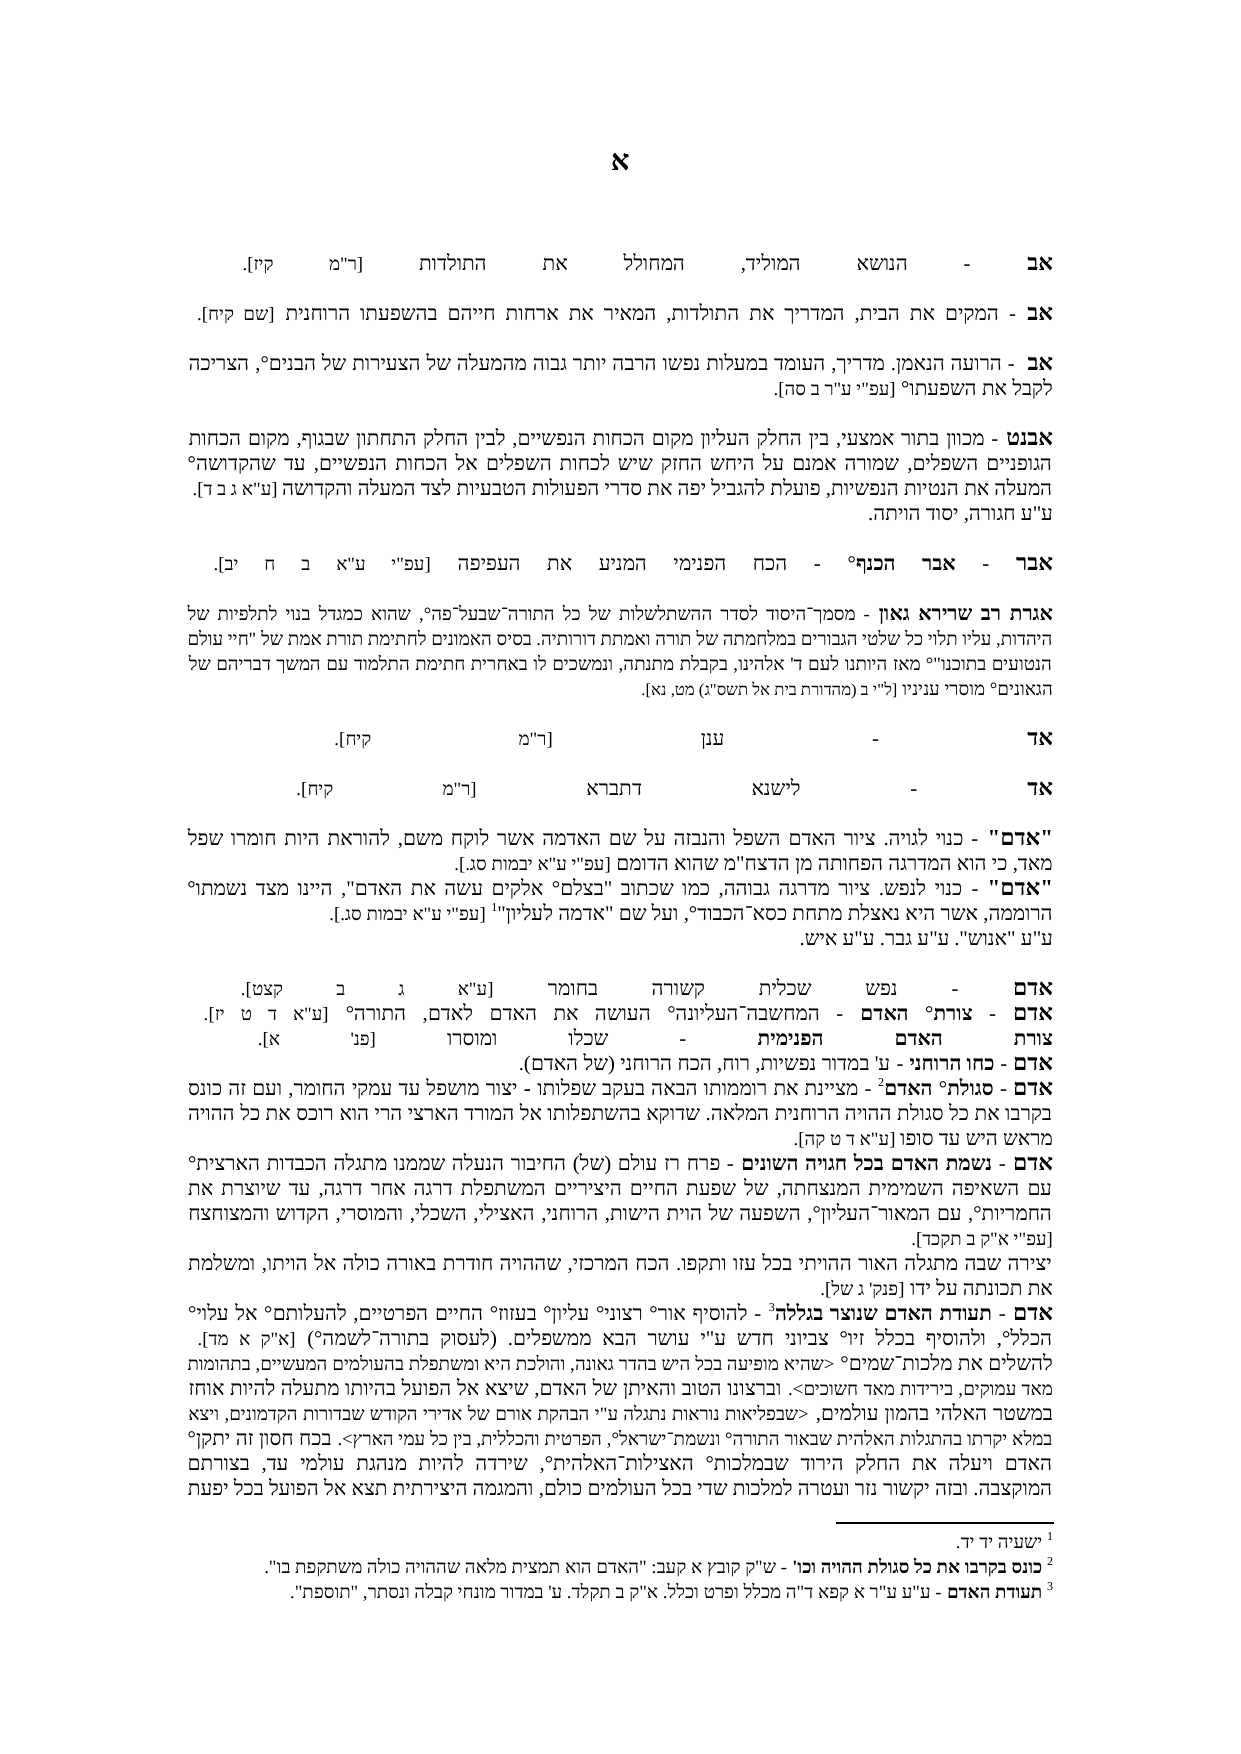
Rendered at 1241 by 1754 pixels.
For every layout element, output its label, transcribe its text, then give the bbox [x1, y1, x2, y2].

text א [187, 150, 1053, 175]
text ע"ע חגורה, יסוד הויתה. [187, 500, 1053, 525]
text אד - ענן [ר"מ קיח]. אד - לישנא דתברא [ר"מ קיח]. "אדם" - כנוי לגויה. ציור האדם השפל והנבזה על שם האדמה אשר לוקח משם, להוראת היות חומרו שפל מאד, כי הוא המדרגה הפחותה מן הדצח"מ שהוא הדומם [עפ"י ע"א יבמות סג.]. [187, 700, 1053, 875]
text ע"ע "אנוש". ע"ע גבר. ע"ע איש. [187, 925, 1053, 950]
text אדם - נשמת האדם בכל חגויה השונים - פרח רז עולם (של) החיבור הנעלה שממנו מתגלה הכבדות הארצית° עם השאיפה השמימית המנצחתה, של שפעת החיים היציריים המשתפלת דרגה אחר דרגה, עד שיוצרת את החמריות°, עם המאור־העליון°, השפעה של הוית הישות, הרוחני, האצילי, השכלי, והמוסרי, הקדוש והמצוחצח [עפ"י א"ק ב תקכד]. [187, 1150, 1053, 1250]
text יצירה שבה מתגלה האור ההויתי בכל עזו ותקפו. הכח המרכזי, שההויה חודרת באורה כולה אל הויתו, ומשלמת את תכונתה על ידו [פנק' ג של]. [187, 1250, 1053, 1300]
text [187, 1300, 1053, 1500]
text אדם - סגולת° האדם - מציינת את רוממותו הבאה בעקב שפלותו - יצור מושפל עד עמקי החומר, ועם זה כונס בקרבו את כל סגולת ההויה הרוחנית המלאה. שדוקא בהשתפלותו אל המורד הארצי הרי הוא רוכס את כל ההויה מראש היש עד סופו [ע"א ד ט קה]. [187, 1075, 1053, 1150]
text אגרת רב שרירא גאון - מסמך־היסוד לסדר ההשתלשלות של כל התורה־שבעל־פה°, שהוא כמגדל בנוי לתלפיות של היהדות, עליו תלוי כל שלטי הגבורים במלחמתה של תורה ואמתת דורותיה. בסיס האמונים לחתימת תורת אמת של "חיי עולם הנטועים בתוכנו"° מאז היותנו לעם ד' אלהינו, בקבלת מתנתה, ונמשכים לו באחרית חתימת התלמוד עם המשך דבריהם של הגאונים° מוסרי עניניו [ל"י ב (מהדורת בית אל תשס"ג) מט, נא]. [187, 600, 1053, 700]
text אב - הרועה הנאמן. מדריך, העומד במעלות נפשו הרבה יותר גבוה מהמעלה של הצעירות של הבנים°, הצריכה לקבל את השפעתו° [עפ"י ע"ר ב סה]. [187, 350, 1053, 400]
text אדם - נפש שכלית קשורה בחומר [ע"א ג ב קצט]. אדם - צורת° האדם - המחשבה־העליונה° העושה את האדם לאדם, התורה° [ע"א ד ט יז]. צורת האדם הפנימית - שכלו ומוסרו [פנ' א]. אדם - כחו הרוחני - ע' במדור נפשיות, רוח, הכח הרוחני (של האדם). [187, 950, 1053, 1075]
text "אדם" - כנוי לנפש. ציור מדרגה גבוהה, כמו שכתוב "בצלם° אלקים עשה את האדם", היינו מצד נשמתו° הרוממה, אשר היא נאצלת מתחת כסא־הכבוד°, ועל שם "אדמה לעליון" [עפ"י ע"א יבמות סג.]. [187, 875, 1053, 925]
text אבנט - מכוון בתור אמצעי, בין החלק העליון מקום הכחות הנפשיים, לבין החלק התחתון שבגוף, מקום הכחות הגופניים השפלים, שמורה אמנם על היחש החזק שיש לכחות השפלים אל הכחות הנפשיים, עד שהקדושה° המעלה את הנטיות הנפשיות, פועלת להגביל יפה את סדרי הפעולות הטבעיות לצד המעלה והקדושה [ע"א ג ב ד]. [187, 425, 1053, 500]
text אבר - אבר הכנף° - הכח הפנימי המניע את העפיפה [עפ"י ע"א ב ח יב]. [187, 525, 1053, 600]
text אב - הנושא המוליד, המחולל את התולדות [ר"מ קיז]. אב - המקים את הבית, המדריך את התולדות, המאיר את ארחות חייהם בהשפעתו הרוחנית [שם קיח]. [187, 250, 1053, 350]
